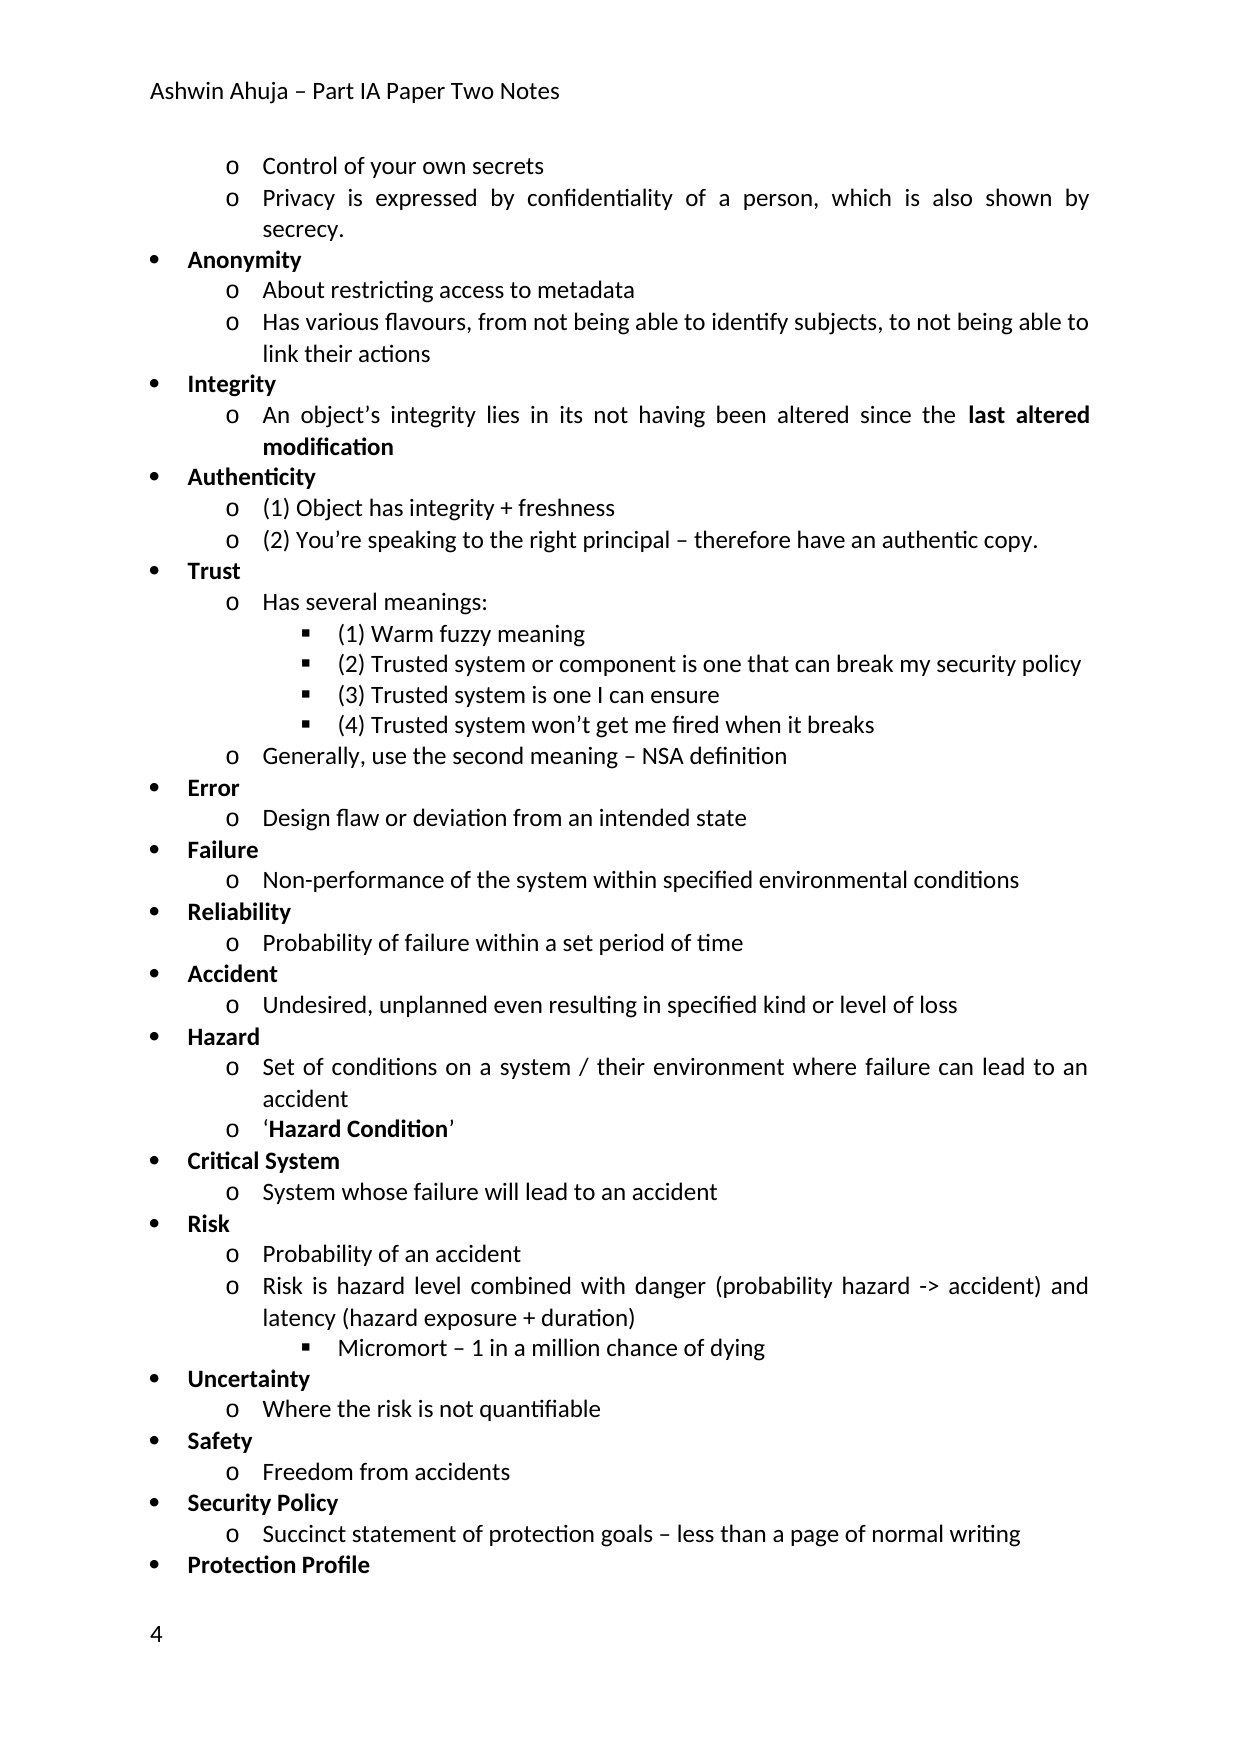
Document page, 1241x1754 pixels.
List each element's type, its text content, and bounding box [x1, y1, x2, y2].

list About restricting access to metadata [225, 274, 1090, 306]
list Risk is hazard level combined with danger (probability hazard -> accident) and latency (hazard exposure + duration) [225, 1270, 1090, 1332]
list Has various flavours, from not being able to identify subjects, to not being able to link their actions [225, 306, 1090, 369]
list Generally, use the second meaning – NSA definition [225, 740, 1090, 772]
list Safety [150, 1425, 1090, 1456]
list Trust [150, 556, 1090, 586]
list Protection Profile [150, 1550, 1090, 1580]
list System whose failure will lead to an accident [225, 1176, 1090, 1208]
list (2) You’re speaking to the right principal – therefore have an authentic copy. [225, 524, 1090, 556]
list (3) Trusted system is one I can ensure [300, 679, 1090, 709]
list Integrity [150, 369, 1090, 399]
list (1) Warm fuzzy meaning [300, 618, 1090, 648]
list ‘Hazard Condition’ [225, 1114, 1090, 1145]
list Set of conditions on a system / their environment where failure can lead to an accident [225, 1051, 1090, 1114]
list Hazard [150, 1021, 1090, 1051]
list Error [150, 772, 1090, 802]
list Critical System [150, 1145, 1090, 1176]
list Succinct statement of protection goals – less than a page of normal writing [225, 1518, 1090, 1550]
list Has several meanings: [225, 586, 1090, 618]
list (4) Trusted system won’t get me fired when it breaks [300, 709, 1090, 740]
list Micromort – 1 in a million chance of dying [300, 1332, 1090, 1363]
list Non-performance of the system within specified environmental conditions [225, 864, 1090, 896]
list Probability of an accident [225, 1238, 1090, 1270]
list Freedom from accidents [225, 1456, 1090, 1487]
list Control of your own secrets [225, 150, 1090, 182]
list Risk [150, 1208, 1090, 1238]
list Where the risk is not quantifiable [225, 1393, 1090, 1425]
list Undesired, unplanned even resulting in specified kind or level of loss [225, 989, 1090, 1021]
list (1) Object has integrity + freshness [225, 492, 1090, 524]
list Uncertainty [150, 1363, 1090, 1393]
list Reliability [150, 896, 1090, 927]
list Privacy is expressed by confidentiality of a person, which is also shown by secrecy. [225, 182, 1090, 244]
list Security Policy [150, 1487, 1090, 1518]
list (2) Trusted system or component is one that can break my security policy [300, 648, 1090, 679]
list Failure [150, 834, 1090, 864]
list Probability of failure within a set period of time [225, 927, 1090, 958]
list Accident [150, 958, 1090, 989]
list Anonymity [150, 244, 1090, 274]
list Authenticity [150, 461, 1090, 492]
list Design flaw or deviation from an intended state [225, 802, 1090, 834]
list An object’s integrity lies in its not having been altered since the last altered modification [225, 399, 1090, 461]
